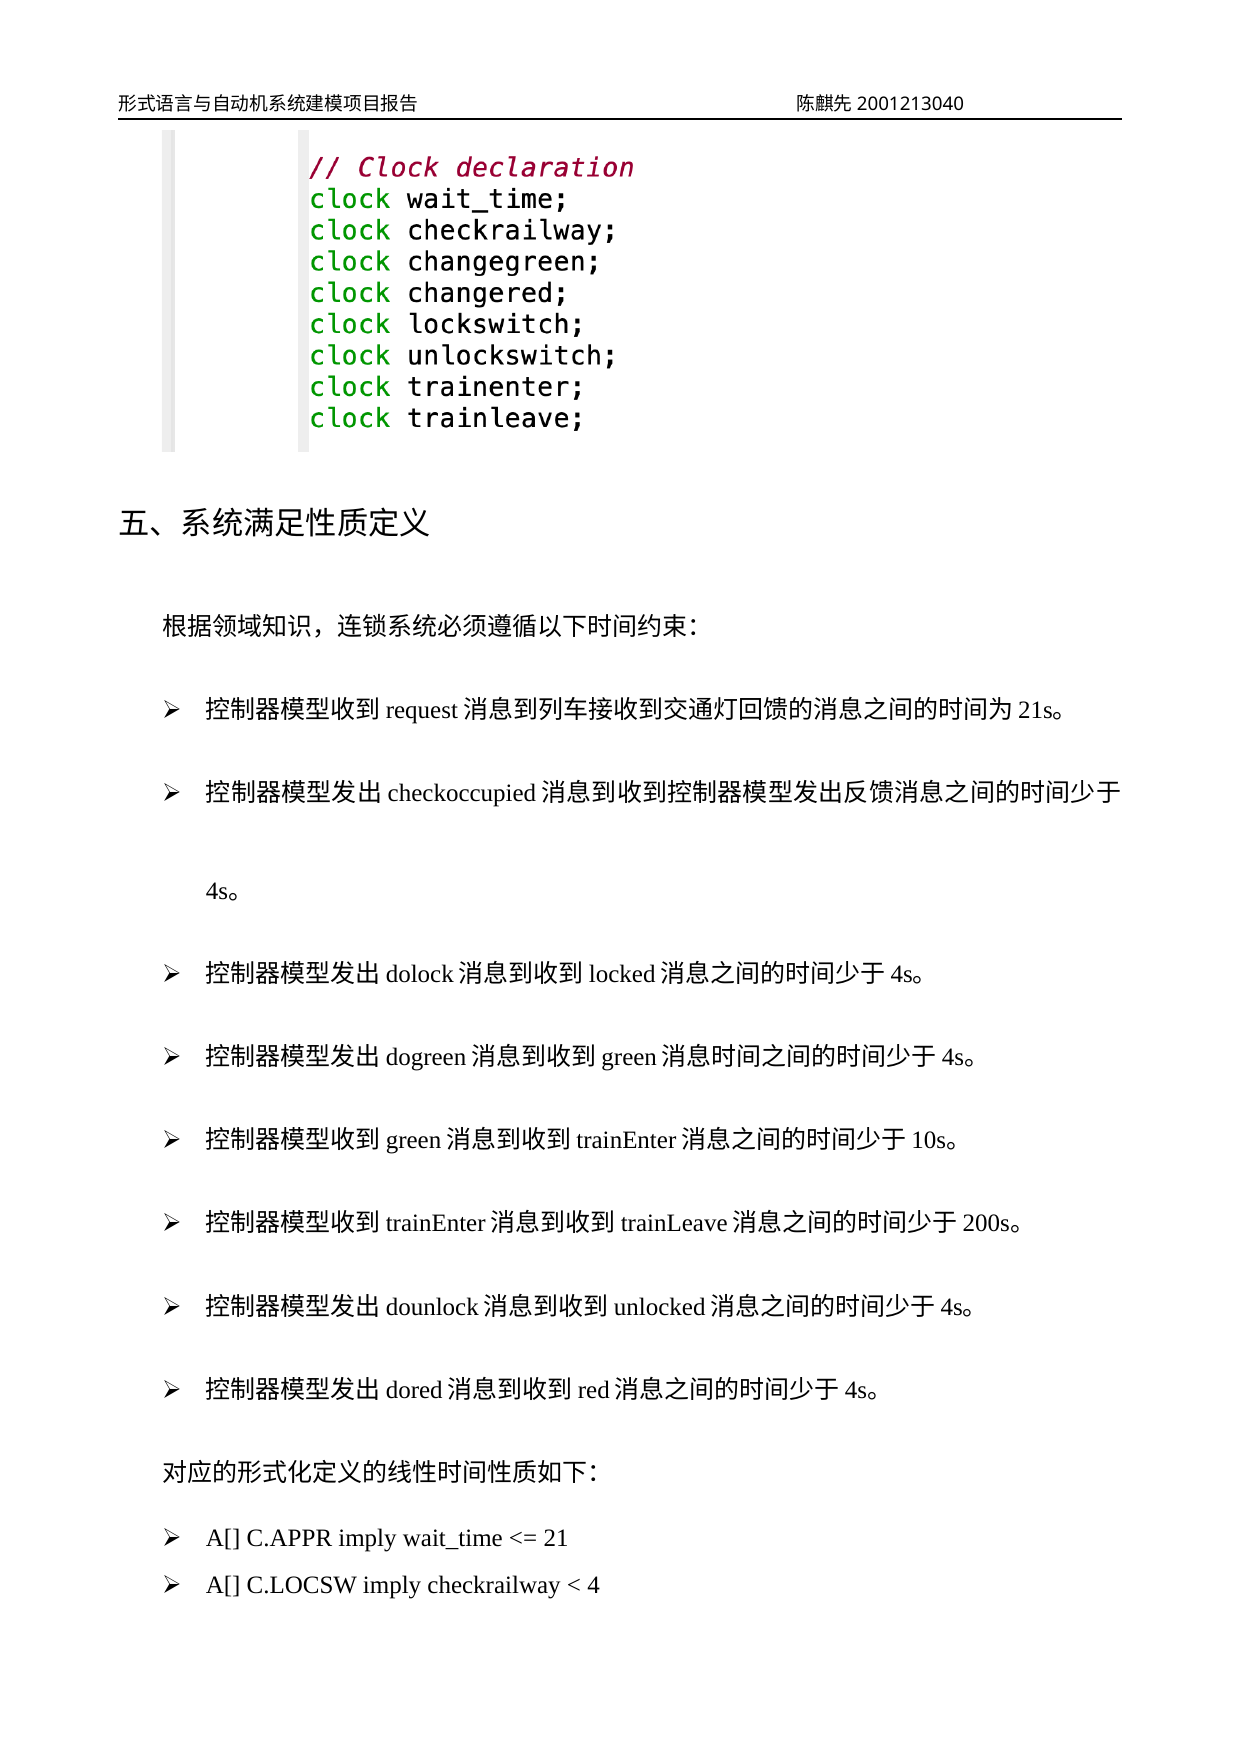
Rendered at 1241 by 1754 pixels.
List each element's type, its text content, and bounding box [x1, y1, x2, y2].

list 控制器模型收到green消息到收到trainEnter消息之间的时间少于10s。 [162, 1105, 1122, 1170]
list 控制器模型发出dogreen消息到收到green消息时间之间的时间少于4s。 [162, 1022, 1122, 1087]
list 控制器模型收到request消息到列车接收到交通灯回馈的消息之间的时间为21s。 [162, 675, 1122, 740]
list 控制器模型收到trainEnter消息到收到trainLeave消息之间的时间少于200s。 [162, 1188, 1122, 1253]
picture [161, 130, 968, 452]
list A[] C.APPR imply wait_time <= 21 [162, 1521, 1122, 1553]
text 对应的形式化定义的线性时间性质如下： [162, 1438, 1122, 1503]
list 控制器模型发出checkoccupied消息到收到控制器模型发出反馈消息之间的时间少于4s。 [162, 758, 1122, 921]
list 控制器模型发出dolock消息到收到locked消息之间的时间少于4s。 [162, 939, 1122, 1004]
text 五、系统满足性质定义 [118, 488, 1122, 553]
text 根据领域知识，连锁系统必须遵循以下时间约束： [118, 592, 1122, 657]
list 控制器模型发出dored消息到收到red消息之间的时间少于4s。 [162, 1355, 1122, 1420]
list 控制器模型发出dounlock消息到收到unlocked消息之间的时间少于4s。 [162, 1272, 1122, 1337]
list A[] C.LOCSW imply checkrailway < 4 [162, 1568, 1122, 1600]
